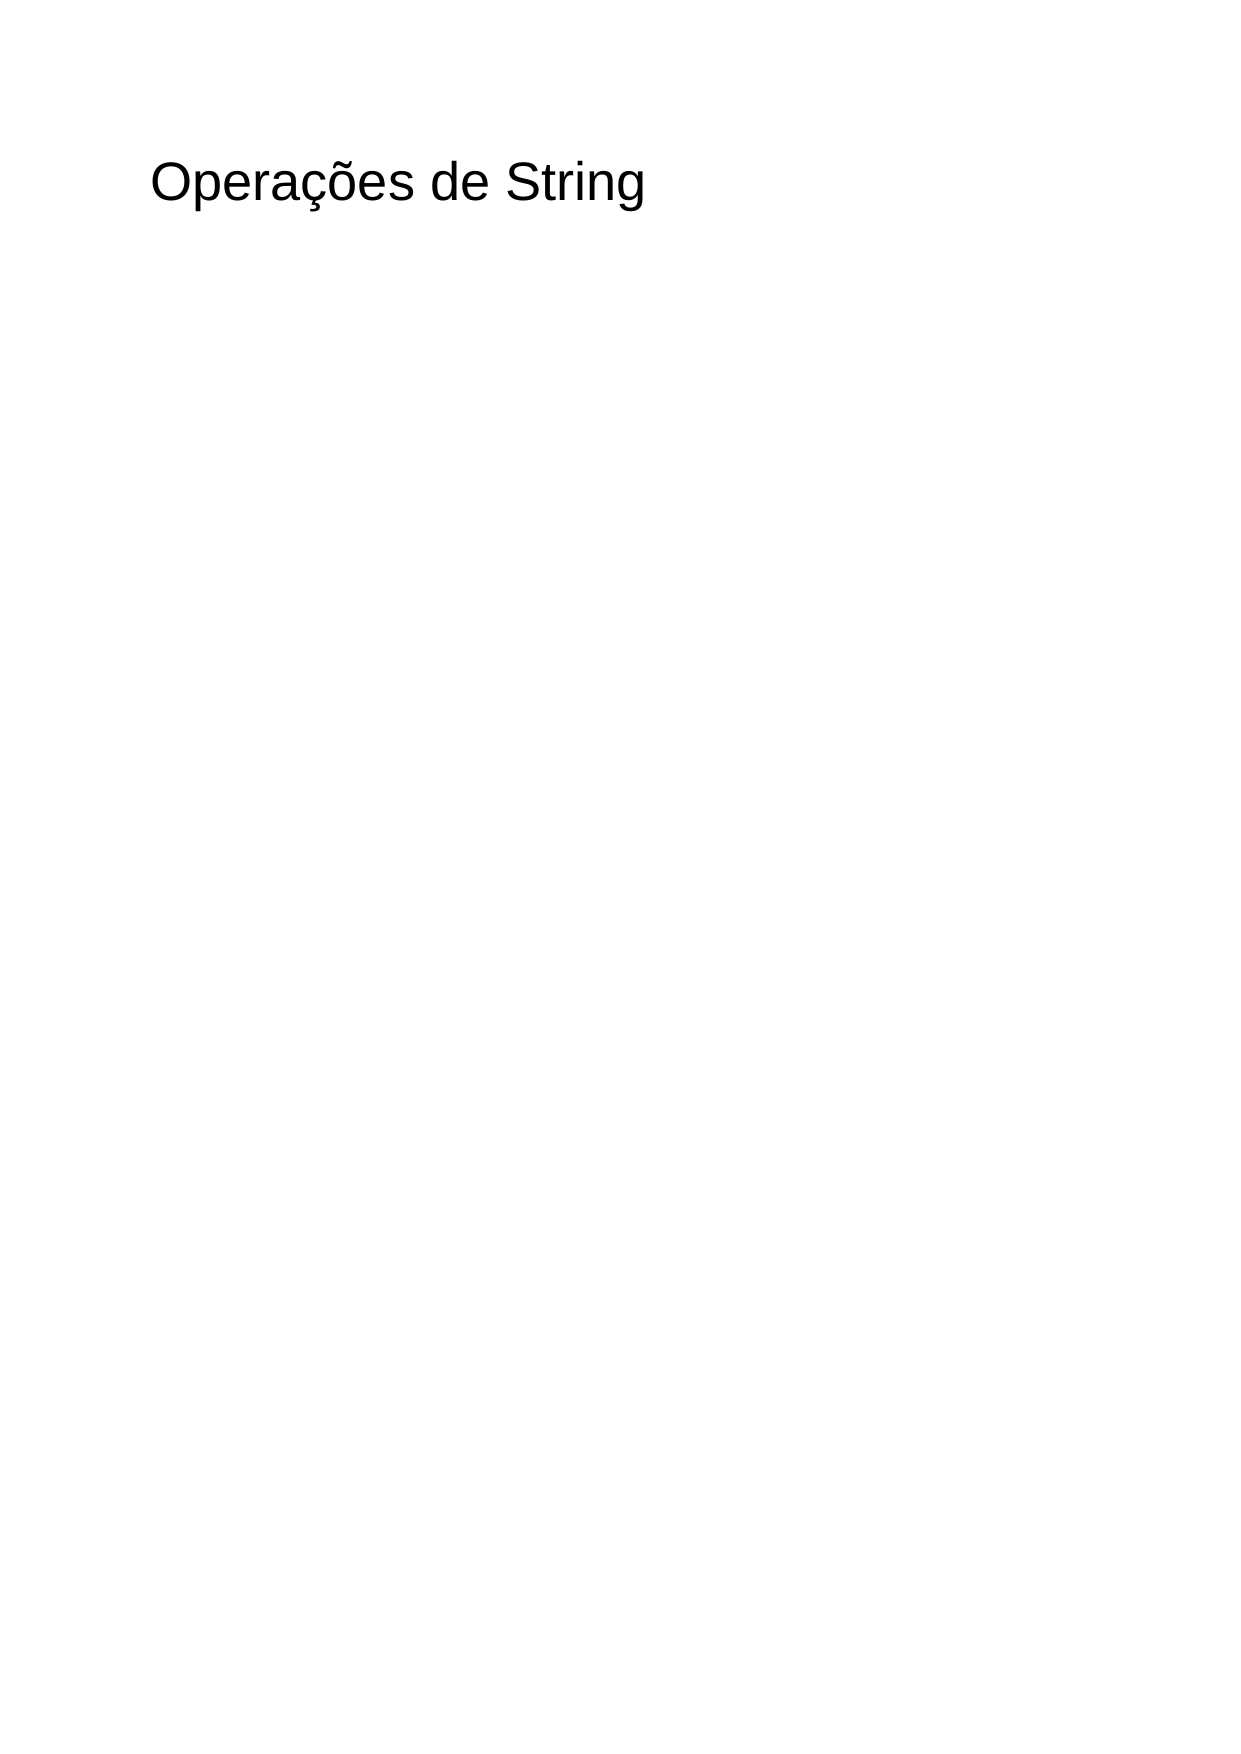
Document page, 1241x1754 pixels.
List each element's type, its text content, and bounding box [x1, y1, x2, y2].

title Operações de String [150, 150, 1094, 212]
